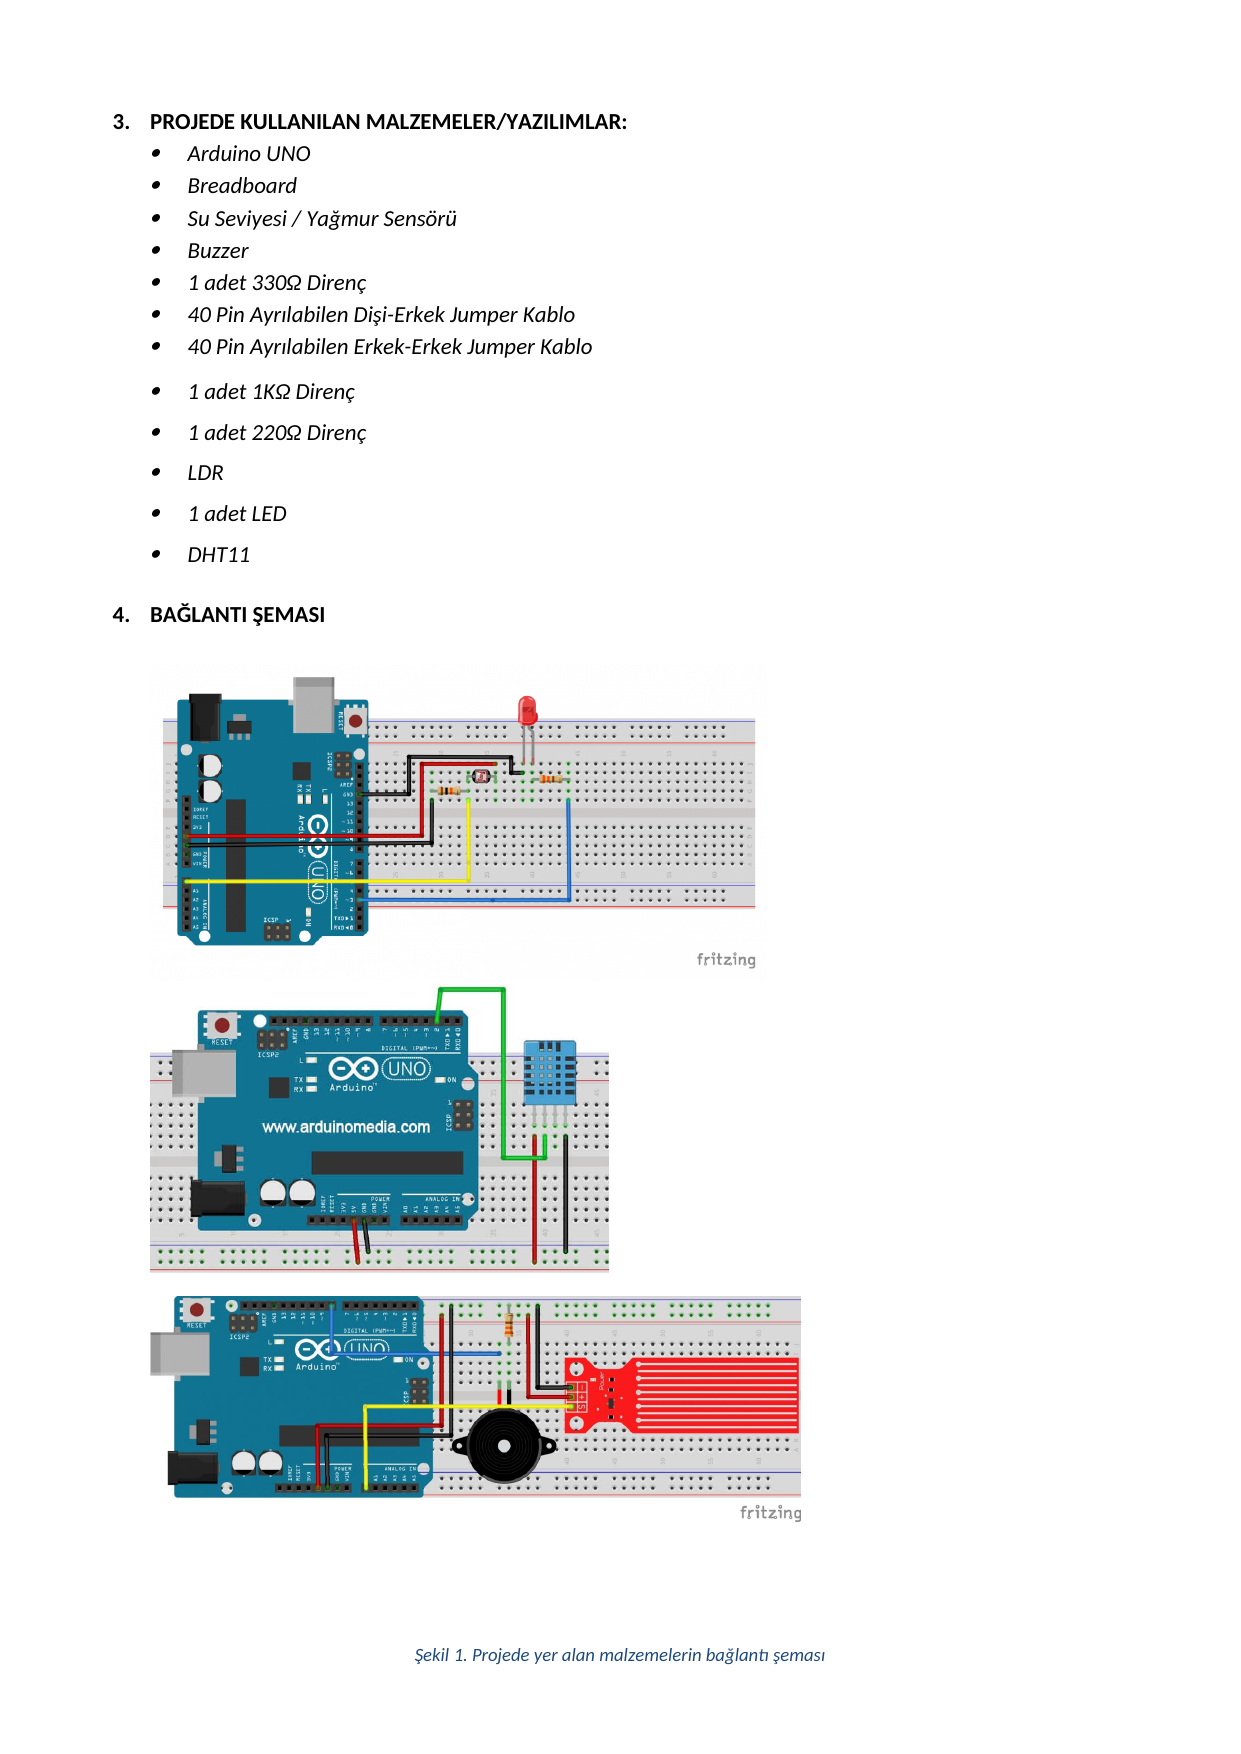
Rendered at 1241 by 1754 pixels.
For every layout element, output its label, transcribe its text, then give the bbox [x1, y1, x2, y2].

list LDR [150, 446, 1165, 487]
list PROJEDE KULLANILAN MALZEMELER/YAZILIMLAR: [112, 107, 1165, 135]
list Buzzer [150, 236, 1165, 264]
list 1 adet 220Ω Direnç [150, 405, 1165, 446]
picture [150, 664, 767, 981]
list Arduino UNO [150, 139, 1165, 167]
list 40 Pin Ayrılabilen Erkek-Erkek Jumper Kablo [150, 332, 1165, 361]
picture [150, 1296, 801, 1522]
list 1 adet LED [150, 487, 1165, 527]
list 1 adet 330Ω Direnç [150, 268, 1165, 296]
text Şekil 1. Projede yer alan malzemelerin bağlantı şeması [75, 1643, 1165, 1666]
list DHT11 [150, 527, 1165, 568]
list BAĞLANTI ŞEMASI [112, 600, 1165, 628]
list 1 adet 1KΩ Direnç [150, 365, 1165, 405]
list Breadboard [150, 172, 1165, 199]
list 40 Pin Ayrılabilen Dişi-Erkek Jumper Kablo [150, 300, 1165, 328]
list Su Seviyesi / Yağmur Sensörü [150, 204, 1165, 232]
picture [150, 984, 609, 1293]
